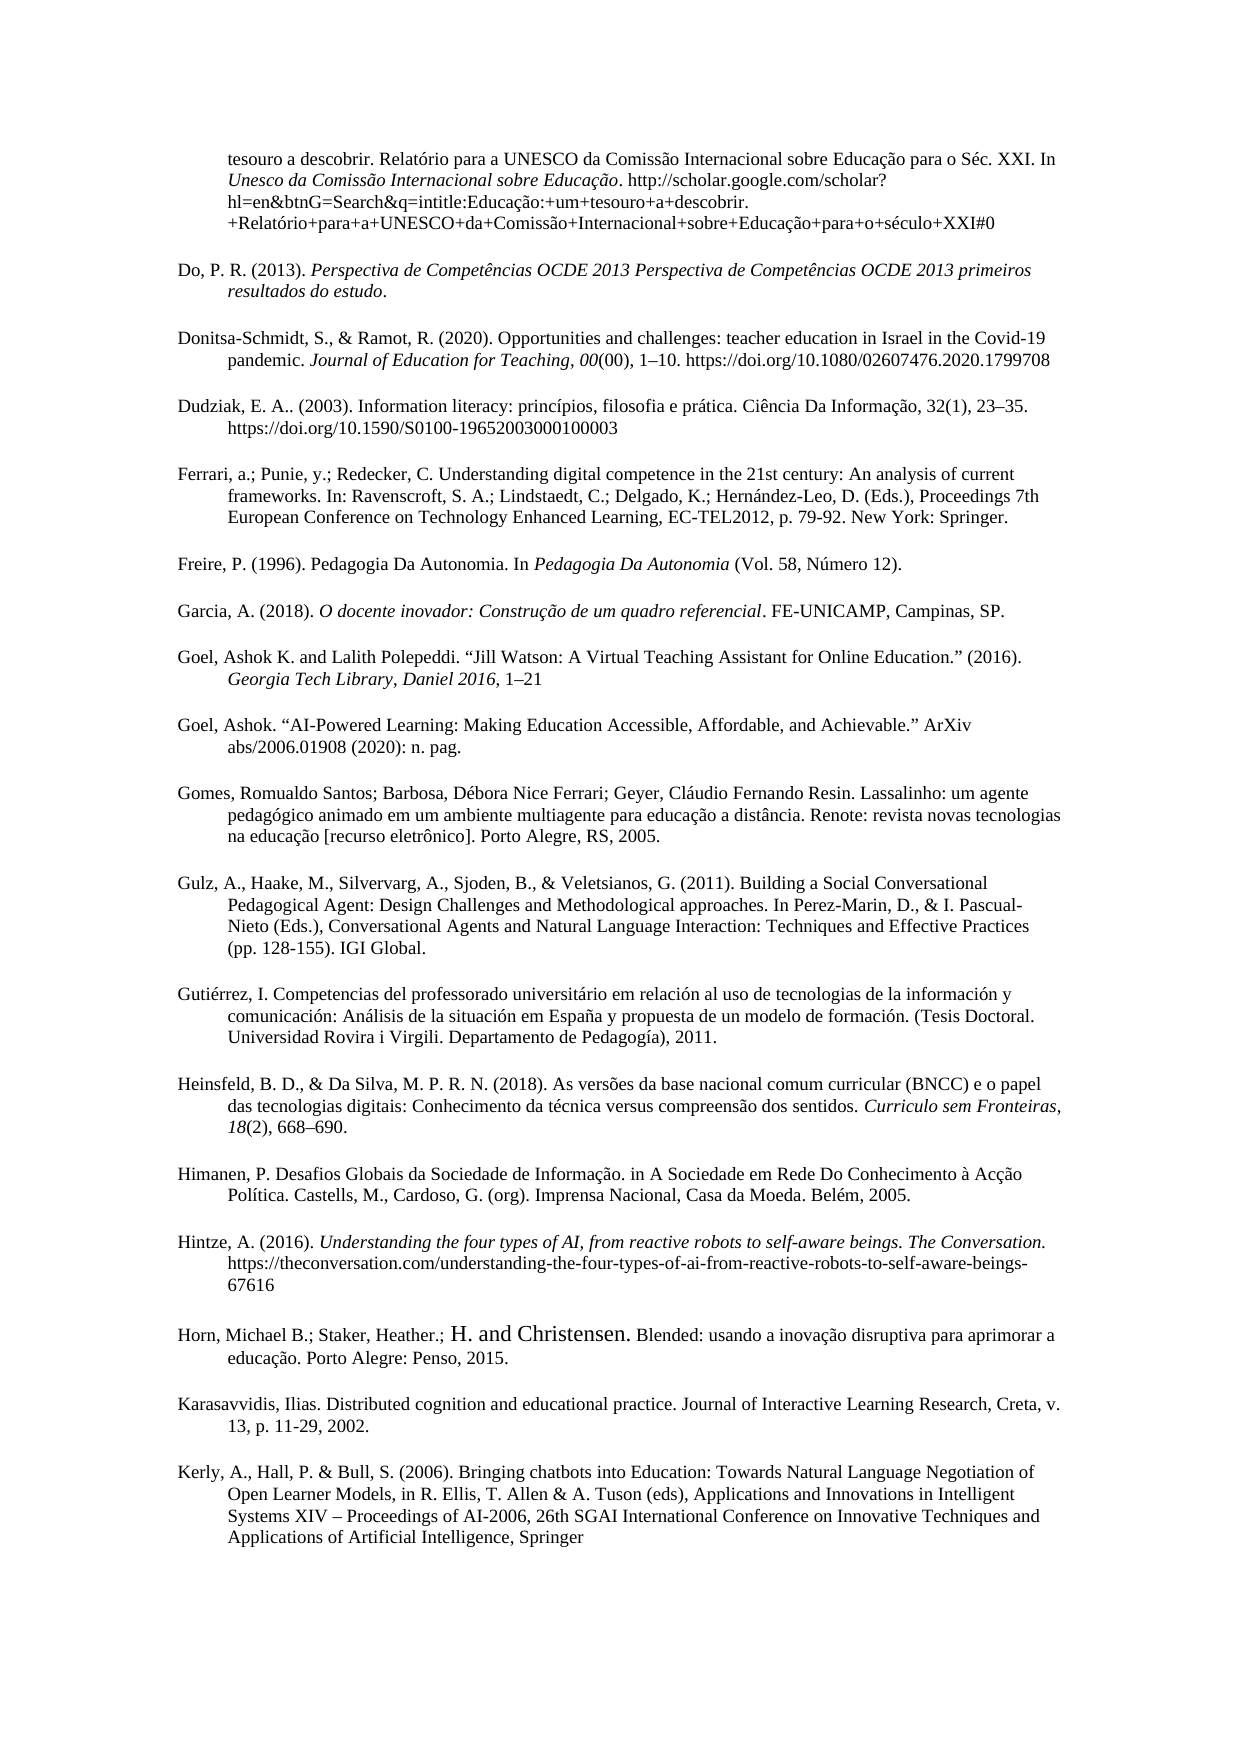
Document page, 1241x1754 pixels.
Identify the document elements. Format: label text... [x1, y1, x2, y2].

text Horn, Michael B.; Staker, Heather.; H. and Christensen. Blended: usando a inovação disruptiva para aprimorar a educação. Porto Alegre: Penso, 2015. [177, 1320, 1063, 1368]
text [177, 148, 1063, 234]
text Kerly, A., Hall, P. & Bull, S. (2006). Bringing chatbots into Education: Towards Natural Language Negotiation of Open Learner Models, in R. Ellis, T. Allen & A. Tuson (eds), Applications and Innovations in Intelligent Systems XIV – Proceedings of AI-2006, 26th SGAI International Conference on Innovative Techniques and Applications of Artificial Intelligence, Springer [177, 1461, 1063, 1548]
text Hintze, A. (2016). Understanding the four types of AI, from reactive robots to self-aware beings. The Conversation. https://theconversation.com/understanding-the-four-types-of-ai-from-reactive-robots-to-self-aware-beings-67616 [177, 1231, 1063, 1295]
text Karasavvidis, Ilias. Distributed cognition and educational practice. Journal of Interactive Learning Research, Creta, v. 13, p. 11-29, 2002. [177, 1393, 1063, 1436]
text Gulz, A., Haake, M., Silvervarg, A., Sjoden, B., & Veletsianos, G. (2011). Building a Social Conversational Pedagogical Agent: Design Challenges and Methodological approaches. In Perez-Marin, D., & I. Pascual-Nieto (Eds.), Conversational Agents and Natural Language Interaction: Techniques and Effective Practices (pp. 128-155). IGI Global. [177, 872, 1063, 958]
text Dudziak, E. A.. (2003). Information literacy: princípios, filosofia e prática. Ciência Da Informação, 32(1), 23–35. https://doi.org/10.1590/S0100-19652003000100003 [177, 395, 1063, 438]
text Goel, Ashok. “AI-Powered Learning: Making Education Accessible, Affordable, and Achievable.” ArXiv abs/2006.01908 (2020): n. pag. [177, 714, 1063, 757]
text Goel, Ashok K. and Lalith Polepeddi. “Jill Watson: A Virtual Teaching Assistant for Online Education.” (2016). Georgia Tech Library, Daniel 2016, 1–21 [177, 646, 1063, 689]
text Himanen, P. Desafios Globais da Sociedade de Informação. in A Sociedade em Rede Do Conhecimento à Acção Política. Castells, M., Cardoso, G. (org). Imprensa Nacional, Casa da Moeda. Belém, 2005. [177, 1163, 1063, 1206]
text Do, P. R. (2013). Perspectiva de Competências OCDE 2013 Perspectiva de Competências OCDE 2013 primeiros resultados do estudo. [177, 259, 1063, 302]
text Gutiérrez, I. Competencias del professorado universitário em relación al uso de tecnologias de la información y comunicación: Análisis de la situación em España y propuesta de un modelo de formación. (Tesis Doctoral. Universidad Rovira i Virgili. Departamento de Pedagogía), 2011. [177, 983, 1063, 1048]
text Freire, P. (1996). Pedagogia Da Autonomia. In Pedagogia Da Autonomia (Vol. 58, Número 12). [177, 553, 1063, 574]
text Donitsa-Schmidt, S., & Ramot, R. (2020). Opportunities and challenges: teacher education in Israel in the Covid-19 pandemic. Journal of Education for Teaching, 00(00), 1–10. https://doi.org/10.1080/02607476.2020.1799708 [177, 327, 1063, 370]
text Gomes, Romualdo Santos; Barbosa, Débora Nice Ferrari; Geyer, Cláudio Fernando Resin. Lassalinho: um agente pedagógico animado em um ambiente multiagente para educação a distância. Renote: revista novas tecnologias na educação [recurso eletrônico]. Porto Alegre, RS, 2005. [177, 782, 1063, 847]
text Heinsfeld, B. D., & Da Silva, M. P. R. N. (2018). As versões da base nacional comum curricular (BNCC) e o papel das tecnologias digitais: Conhecimento da técnica versus compreensão dos sentidos. Curriculo sem Fronteiras, 18(2), 668–690. [177, 1073, 1063, 1138]
text Ferrari, a.; Punie, y.; Redecker, C. Understanding digital competence in the 21st century: An analysis of current frameworks. In: Ravenscroft, S. A.; Lindstaedt, C.; Delgado, K.; Hernández-Leo, D. (Eds.), Proceedings 7th European Conference on Technology Enhanced Learning, EC-TEL2012, p. 79-92. New York: Springer. [177, 463, 1063, 528]
text Garcia, A. (2018). O docente inovador: Construção de um quadro referencial. FE-UNICAMP, Campinas, SP. [177, 599, 1063, 621]
